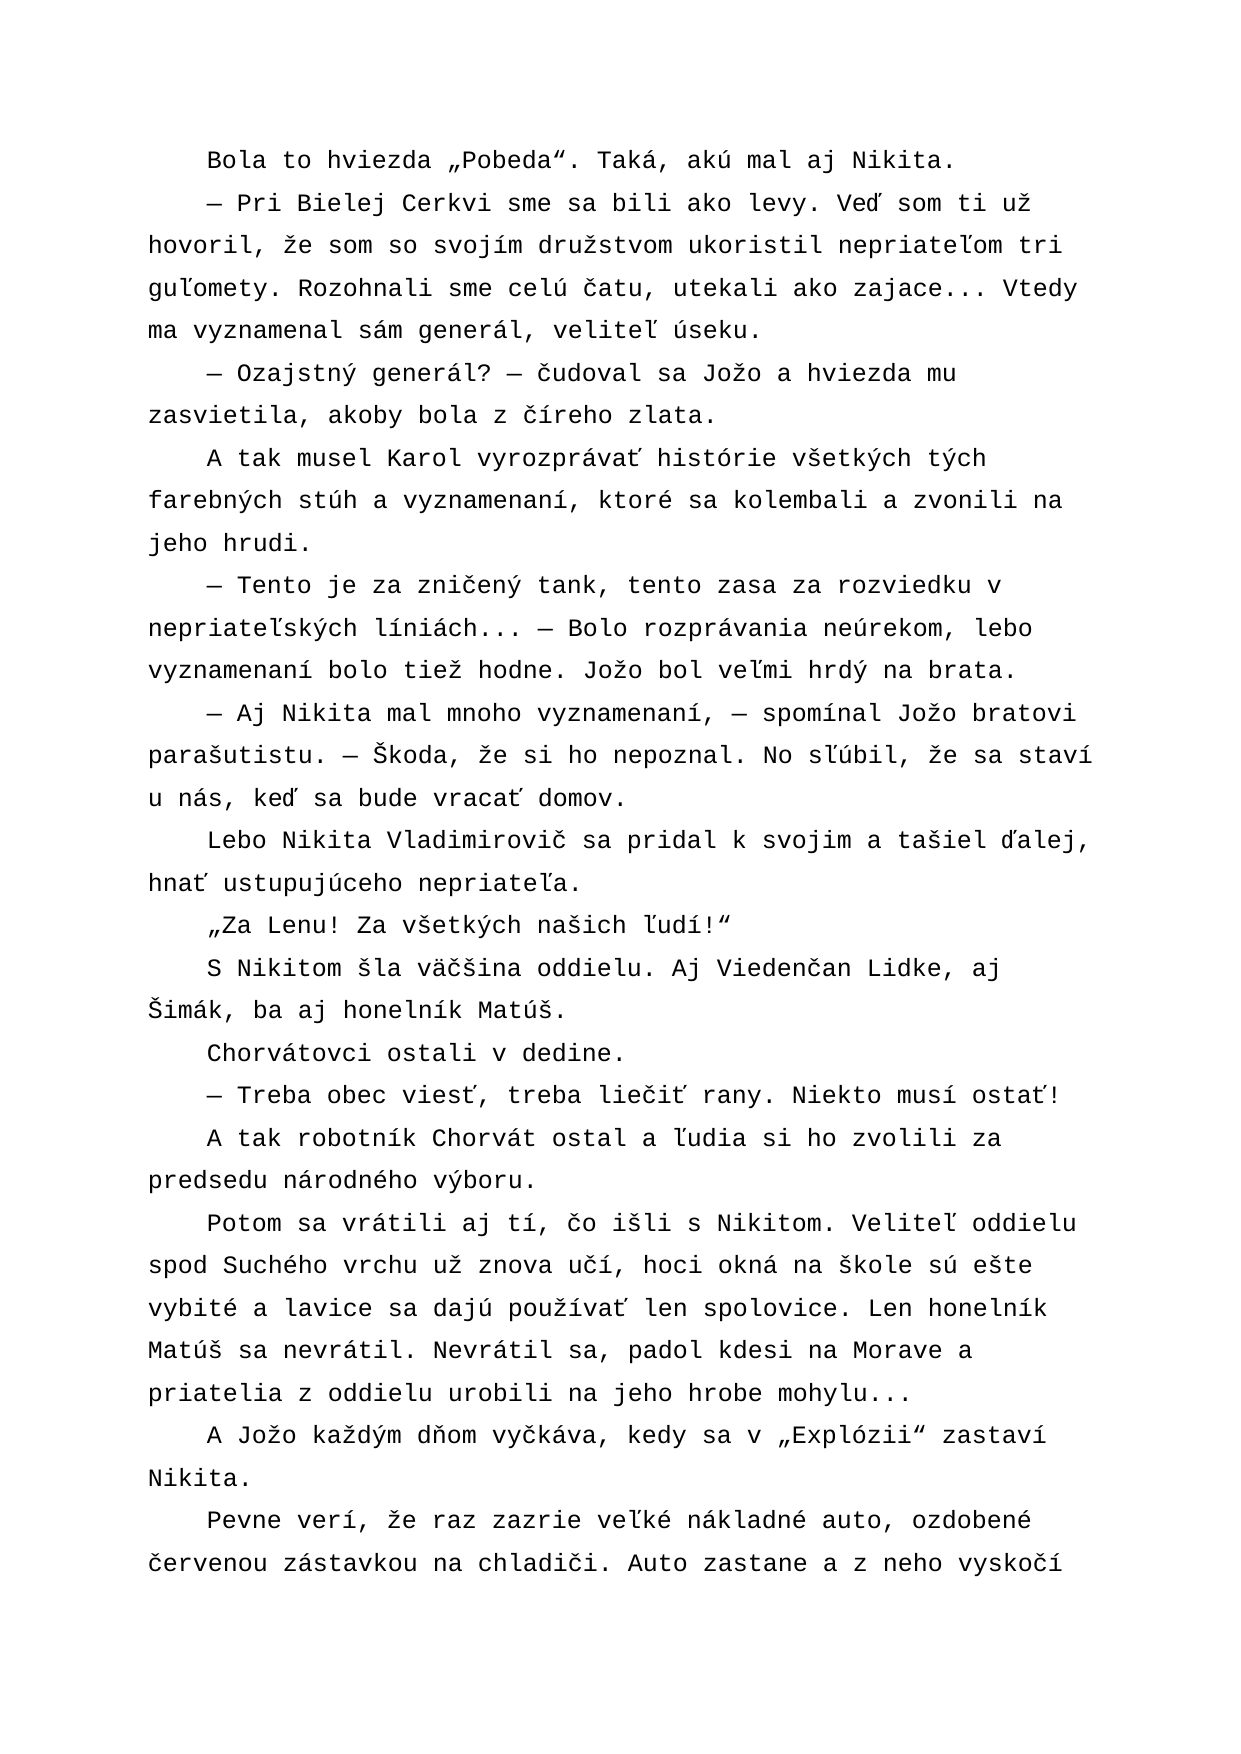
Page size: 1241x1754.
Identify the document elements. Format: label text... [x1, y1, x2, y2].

text — Aj Nikita mal mnoho vyznamenaní, — spomínal Jožo bratovi parašutistu. — Škoda, že si ho nepoznal. No sľúbil, že sa staví u nás, keď sa bude vracať domov. [148, 700, 1093, 813]
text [148, 1508, 1093, 1578]
text — Ozajstný generál? — čudoval sa Jožo a hviezda mu zasvietila, akoby bola z číreho zlata. [148, 360, 1093, 431]
text — Tento je za zničený tank, tento zasa za rozviedku v nepriateľských líniách... — Bolo rozprávania neúrekom, lebo vyznamenaní bolo tiež hodne. Jožo bol veľmi hrdý na brata. [148, 573, 1093, 686]
text A Jožo každým dňom vyčkáva, kedy sa v „Explózii“ zastaví Nikita. [148, 1423, 1093, 1493]
text A tak robotník Chorvát ostal a ľudia si ho zvolili za predsedu národného výboru. [148, 1125, 1093, 1196]
text A tak musel Karol vyrozprávať histórie všetkých tých farebných stúh a vyznamenaní, ktoré sa kolembali a zvonili na jeho hrudi. [148, 445, 1093, 558]
text Chorvátovci ostali v dedine. [148, 1040, 1093, 1068]
text Bola to hviezda „Pobeda“. Taká, akú mal aj Nikita. [148, 148, 1093, 176]
text Potom sa vrátili aj tí, čo išli s Nikitom. Veliteľ oddielu spod Suchého vrchu už znova učí, hoci okná na škole sú ešte vybité a lavice sa dajú používať len spolovice. Len honelník Matúš sa nevrátil. Nevrátil sa, padol kdesi na Morave a priatelia z oddielu urobili na jeho hrobe mohylu... [148, 1210, 1093, 1408]
text Lebo Nikita Vladimirovič sa pridal k svojim a tašiel ďalej, hnať ustupujúceho nepriateľa. [148, 828, 1093, 898]
text S Nikitom šla väčšina oddielu. Aj Viedenčan Lidke, aj Šimák, ba aj honelník Matúš. [148, 955, 1093, 1026]
text — Treba obec viesť, treba liečiť rany. Niekto musí ostať! [148, 1083, 1093, 1111]
text — Pri Bielej Cerkvi sme sa bili ako levy. Veď som ti už hovoril, že som so svojím družstvom ukoristil nepriateľom tri guľomety. Rozohnali sme celú čatu, utekali ako zajace... Vtedy ma vyznamenal sám generál, veliteľ úseku. [148, 190, 1093, 346]
text „Za Lenu! Za všetkých našich ľudí!“ [148, 913, 1093, 941]
